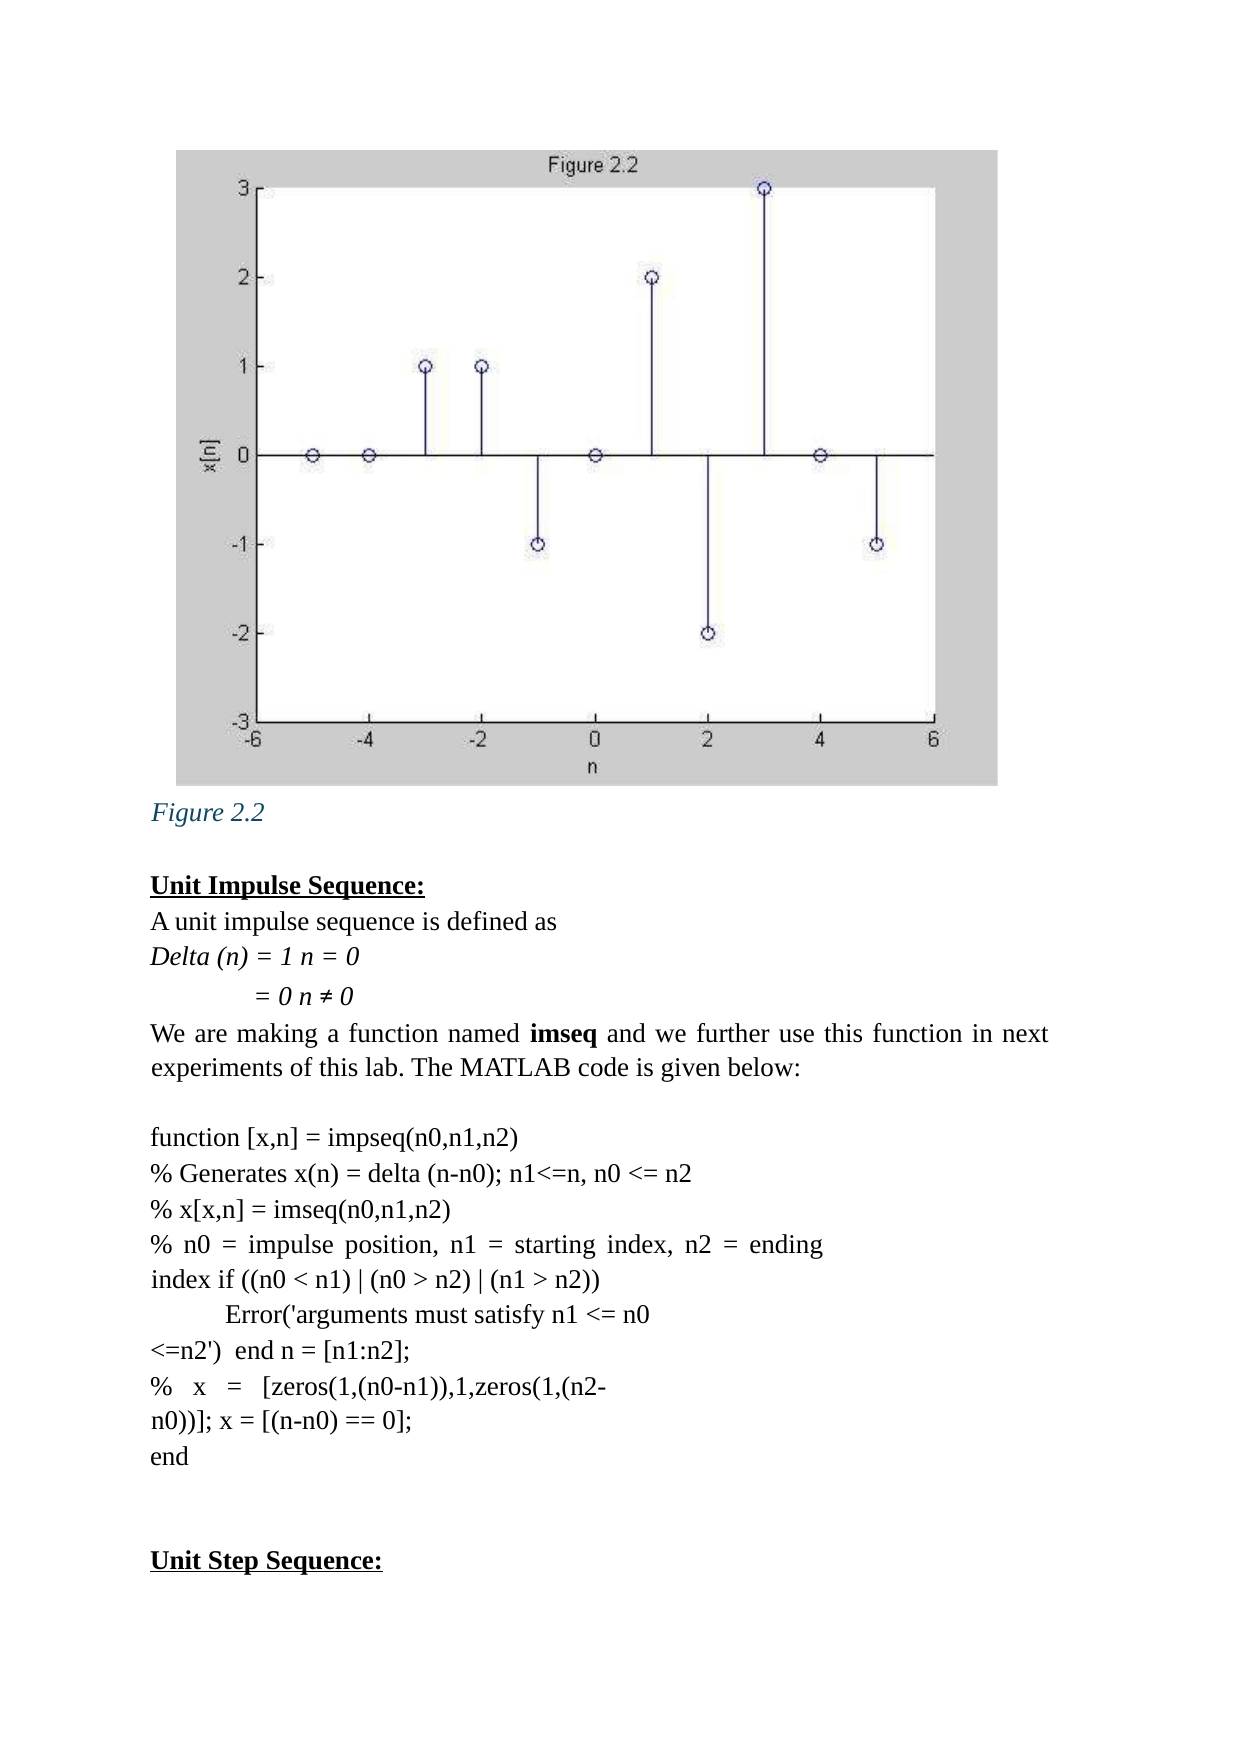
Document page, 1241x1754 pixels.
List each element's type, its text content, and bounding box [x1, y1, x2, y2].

text Error('arguments must satisfy n1 <= n0 <=n2') end n = [n1:n2]; [150, 1298, 687, 1365]
text % n0 = impulse position, n1 = starting index, n2 = ending index if ((n0 < n1) | (n0 > n2) | (n1 > n2)) [150, 1229, 824, 1294]
text end [150, 1440, 1049, 1471]
text = 0 n ≠ 0 [226, 978, 1050, 1013]
text % x = [zeros(1,(n0-n1)),1,zeros(1,(n2-n0))]; x = [(n-n0) == 0]; [150, 1370, 607, 1436]
text We are making a function named imseq and we further use this function in next experiments of this lab. The MATLAB code is given below: [150, 1017, 1049, 1082]
text Unit Step Sequence: [150, 1544, 1090, 1575]
text Delta (n) = 1 n = 0 [150, 941, 1050, 972]
text % Generates x(n) = delta (n-n0); n1<=n, n0 <= n2 [150, 1157, 1049, 1188]
text function [x,n] = impseq(n0,n1,n2) [150, 1121, 1049, 1153]
text Unit Impulse Sequence: [150, 869, 1090, 900]
text A unit impulse sequence is defined as [150, 905, 1049, 936]
picture [176, 150, 998, 786]
text % x[x,n] = imseq(n0,n1,n2) [150, 1193, 1049, 1224]
subtitle Figure 2.2 [151, 796, 1048, 827]
